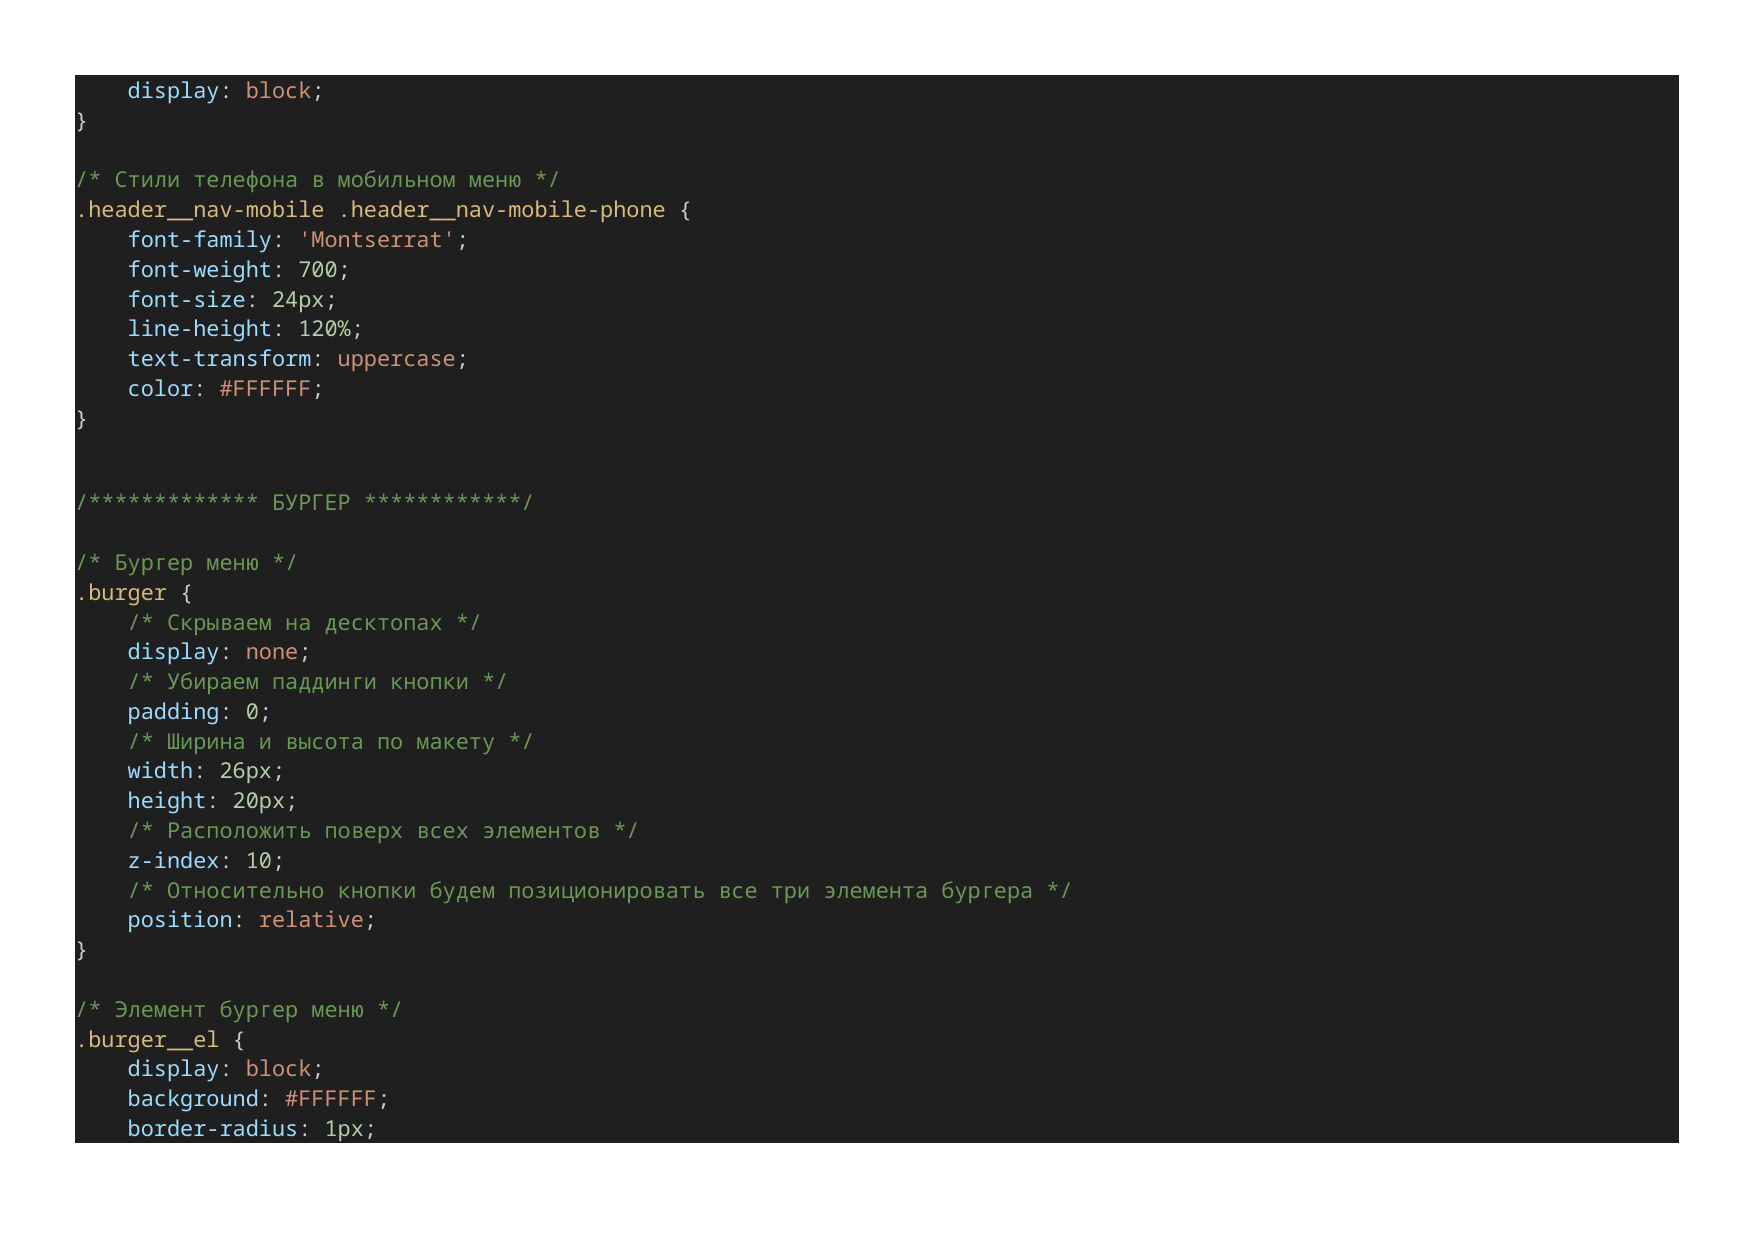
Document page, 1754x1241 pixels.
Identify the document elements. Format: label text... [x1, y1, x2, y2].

text /* Расположить поверх всех элементов */ [75, 815, 1679, 845]
text line-height: 120%; [75, 313, 1679, 343]
text display: block; [75, 1053, 1679, 1083]
text font-size: 24px; [75, 283, 1679, 313]
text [75, 194, 1679, 224]
text padding: 0; [75, 696, 1679, 726]
text /* Элемент бургер меню */ [75, 994, 1679, 1023]
text text-transform: uppercase; [75, 343, 1679, 373]
text .burger { [75, 577, 1679, 606]
text } [75, 105, 1679, 134]
text display: block; [75, 75, 1679, 105]
text border-radius: 1px; [75, 1113, 1679, 1143]
text /* Ширина и высота по макету */ [75, 726, 1679, 755]
text /* Бургер меню */ [75, 547, 1679, 577]
text position: relative; [75, 904, 1679, 934]
text display: none; [75, 636, 1679, 666]
text .burger__el { [75, 1023, 1679, 1053]
text /* Скрываем на десктопах */ [75, 606, 1679, 636]
text z-index: 10; [75, 845, 1679, 874]
text height: 20px; [75, 785, 1679, 815]
text } [75, 403, 1679, 432]
text color: #FFFFFF; [75, 373, 1679, 403]
text background: #FFFFFF; [75, 1083, 1679, 1113]
text /* Относительно кнопки будем позиционировать все три элемента бургера */ [75, 874, 1679, 904]
text /* Убираем паддинги кнопки */ [75, 666, 1679, 696]
text /* Стили телефона в мобильном меню */ [75, 164, 1679, 194]
text font-family: 'Montserrat'; [75, 224, 1679, 254]
text width: 26px; [75, 755, 1679, 785]
text /************* БУРГЕР ************/ [75, 487, 1679, 517]
text } [75, 934, 1679, 964]
text font-weight: 700; [75, 254, 1679, 283]
